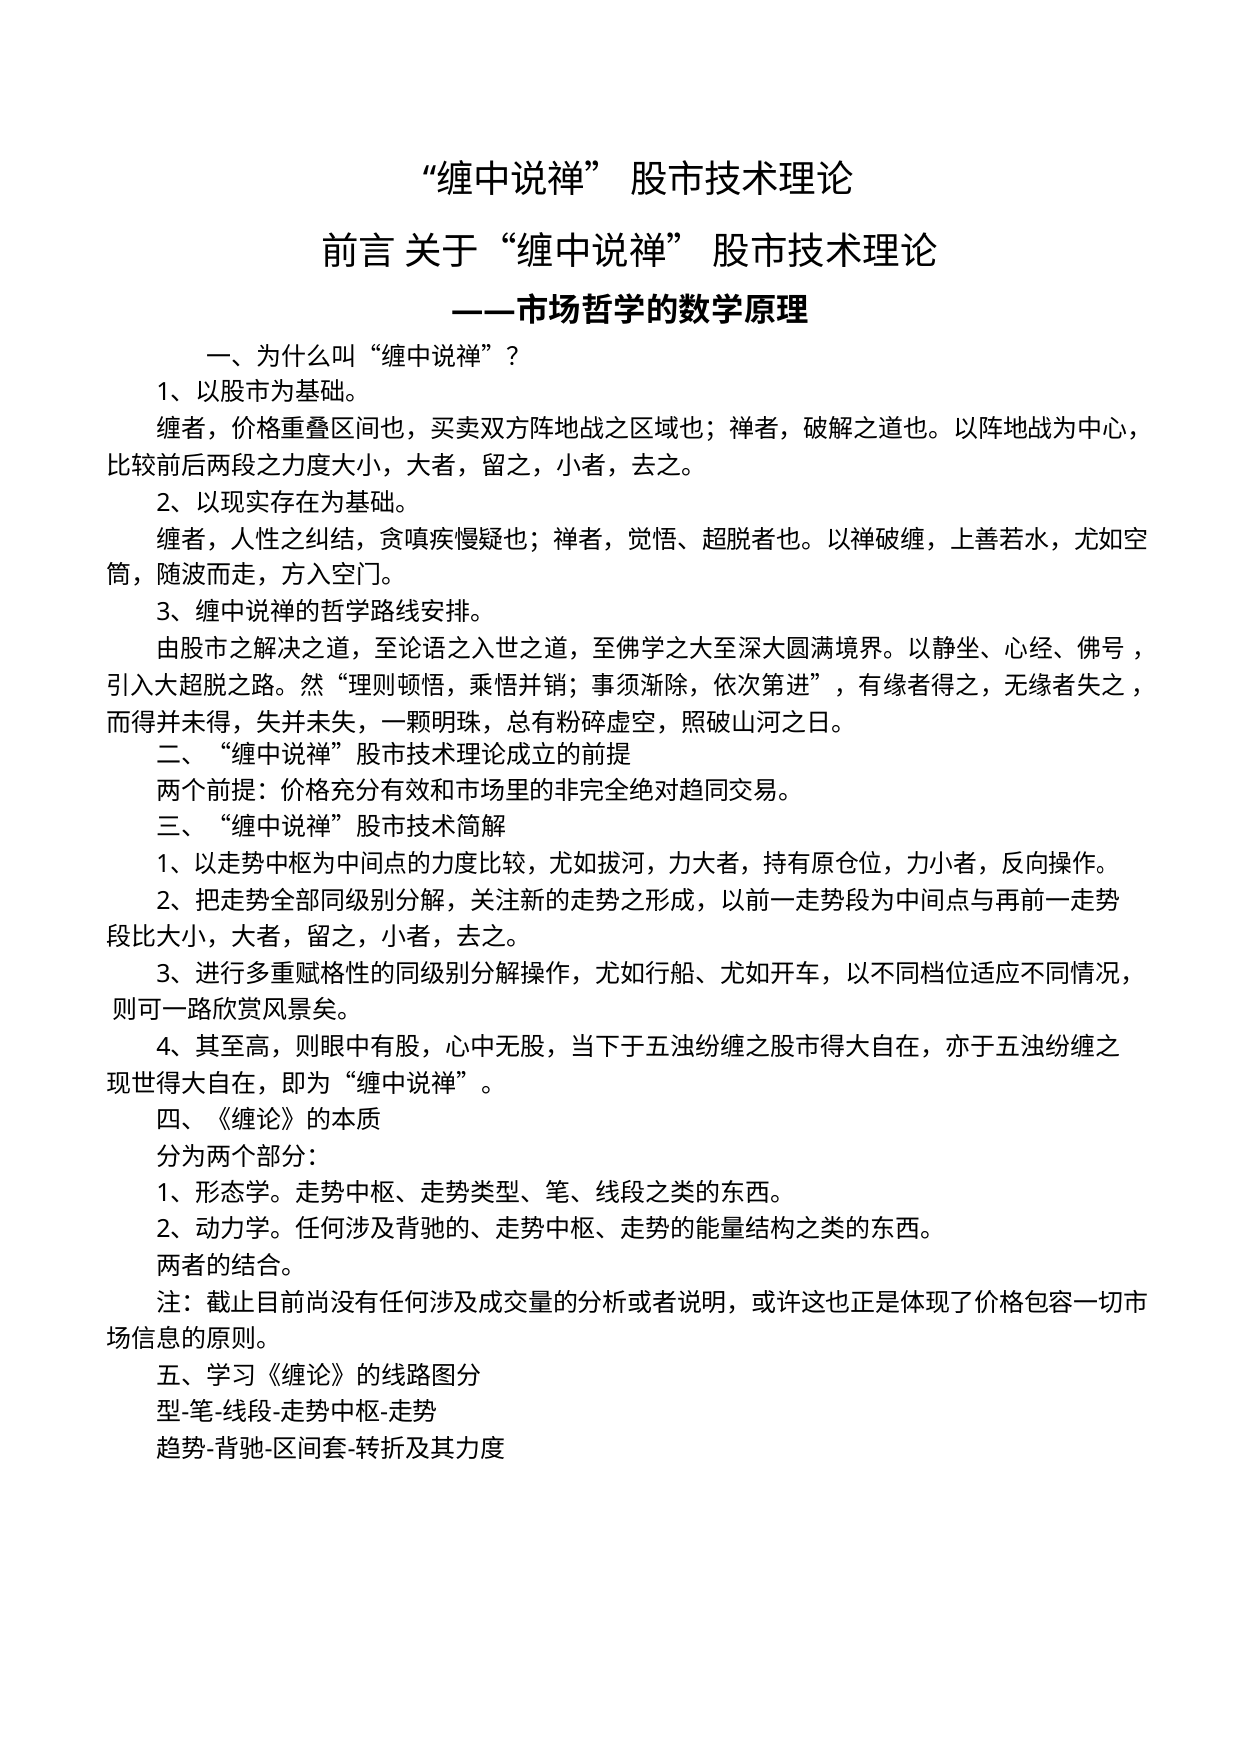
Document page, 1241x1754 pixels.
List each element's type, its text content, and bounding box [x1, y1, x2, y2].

text 两个前提：价格充分有效和市场里的非完全绝对趋同交易。三、“缠中说禅”股市技术简解 [156, 770, 807, 843]
text 2、动力学。任何涉及背驰的、走势中枢、走势的能量结构之类的东西。两者的结合。 [156, 1209, 944, 1282]
text 五、学习《缠论》的线路图分型-笔-线段-走势中枢-走势 [156, 1355, 482, 1428]
text 趋势-背驰-区间套-转折及其力度 [156, 1428, 1188, 1464]
text 1、以走势中枢为中间点的力度比较，尤如拔河，力大者，持有原仓位，力小者，反向操作。 [156, 844, 1188, 880]
text 由股市之解决之道，至论语之入世之道，至佛学之大至深大圆满境界。以静坐、心经、佛号 ， 引入大超脱之路。然“理则顿悟，乘悟并销；事须渐除，依次第进”，有缘者得之，无缘者失之 ， 而得并未得，失并未失，一颗明珠，总有粉碎虚空，照破山河之日。 [106, 629, 1159, 738]
text 缠者，价格重叠区间也，买卖双方阵地战之区域也；禅者，破解之道也。以阵地战为中心， 比较前后两段之力度大小，大者，留之，小者，去之。 [106, 409, 1157, 482]
text 3、进行多重赋格性的同级别分解操作，尤如行船、尤如开车，以不同档位适应不同情况， 则可一路欣赏风景矣。 [106, 953, 1144, 1026]
text 4、其至高，则眼中有股，心中无股，当下于五浊纷缠之股市得大自在，亦于五浊纷缠之现世得大自在，即为“缠中说禅”。 [106, 1026, 1144, 1099]
subtitle ——市场哲学的数学原理 [308, 284, 951, 331]
text 缠者，人性之纠结，贪嗔疾慢疑也；禅者，觉悟、超脱者也。以禅破缠，上善若水，尤如空筒，随波而走，方入空门。 [106, 520, 1152, 591]
text 一、为什么叫“缠中说禅”？ 1、以股市为基础。 [156, 337, 533, 408]
text 前言 关于“缠中说禅” 股市技术理论 [308, 221, 950, 275]
text 二、“缠中说禅”股市技术理论成立的前提 [156, 738, 1188, 769]
text 四、《缠论》的本质分为两个部分： [156, 1099, 383, 1172]
text 1、形态学。走势中枢、走势类型、笔、线段之类的东西。 [156, 1173, 1188, 1209]
text 2、把走势全部同级别分解，关注新的走势之形成，以前一走势段为中间点与再前一走势段比大小，大者，留之，小者，去之。 [106, 881, 1144, 952]
text 2、以现实存在为基础。 [156, 482, 1188, 518]
text “缠中说禅” 股市技术理论 [308, 149, 968, 203]
text 注：截止目前尚没有任何涉及成交量的分析或者说明，或许这也正是体现了价格包容一切市场信息的原则。 [106, 1282, 1152, 1355]
text 3、缠中说禅的哲学路线安排。 [156, 592, 1188, 628]
